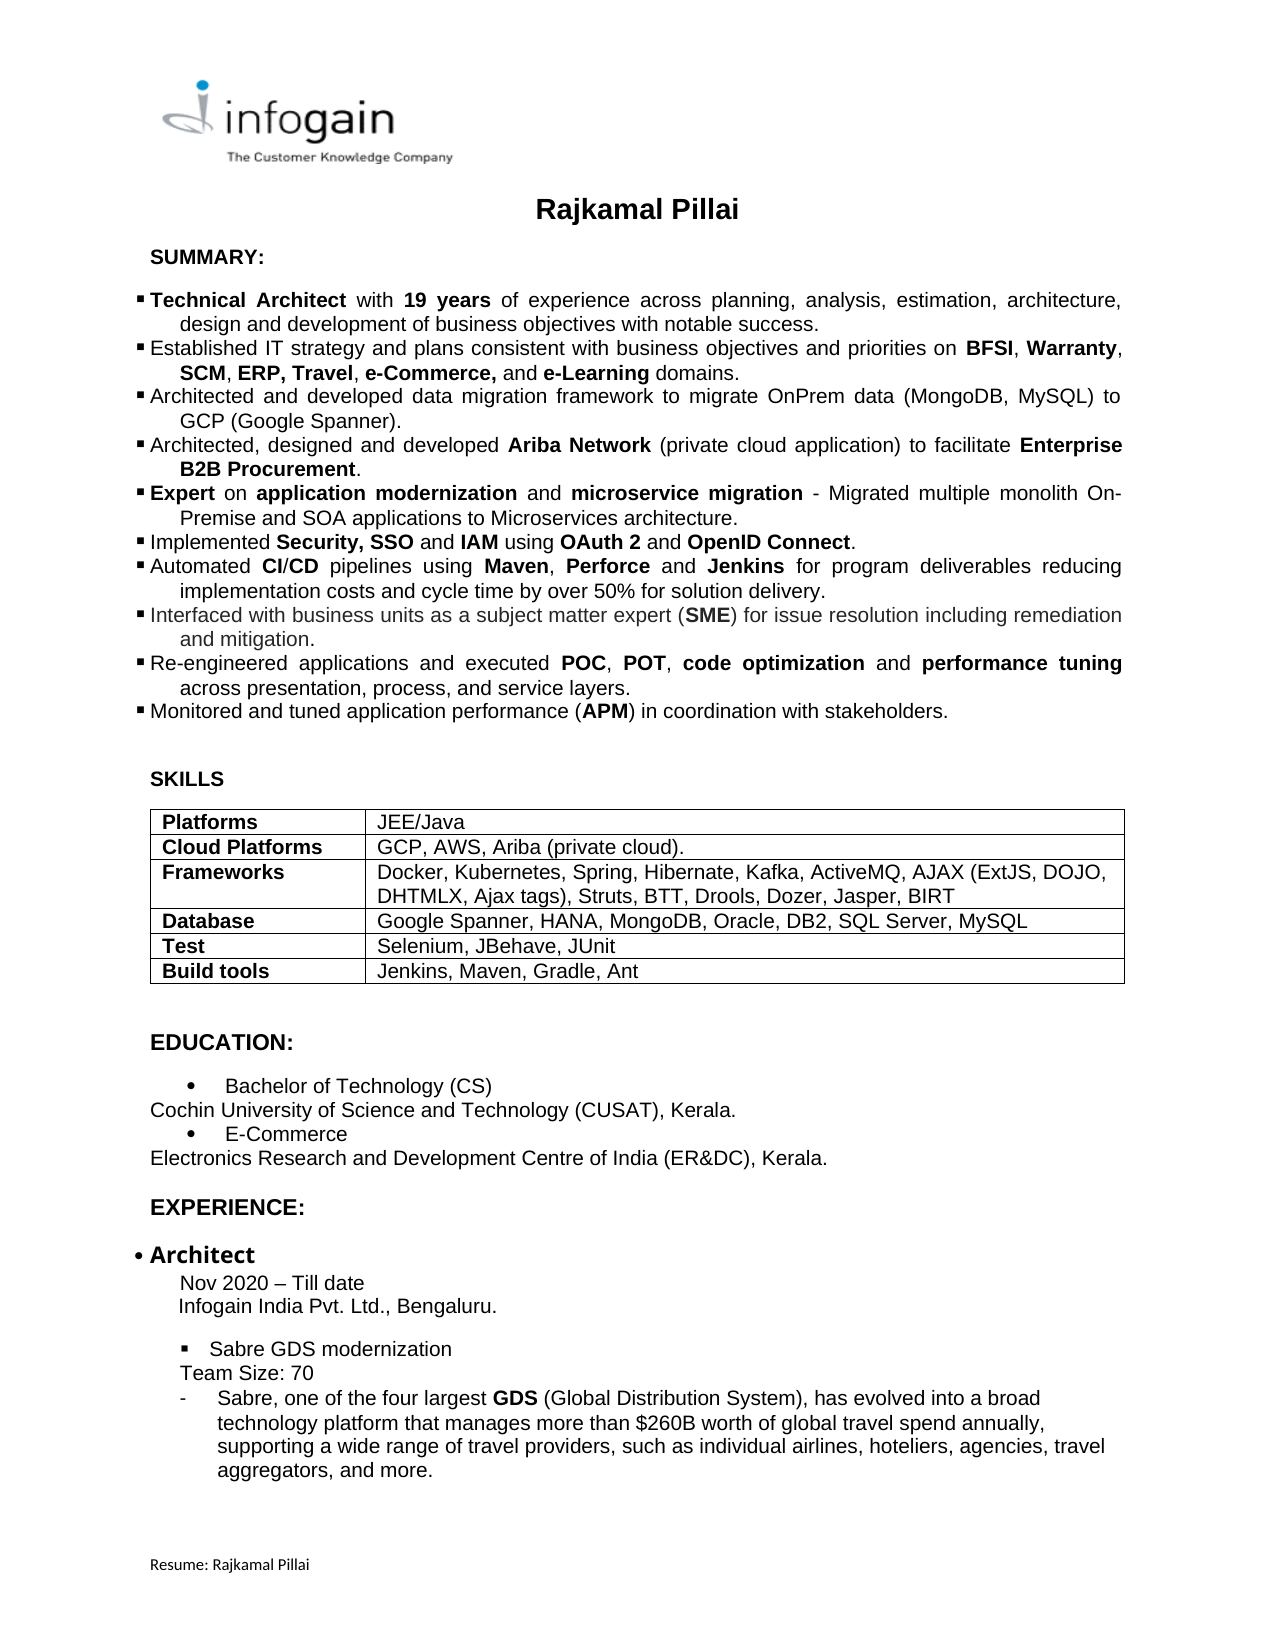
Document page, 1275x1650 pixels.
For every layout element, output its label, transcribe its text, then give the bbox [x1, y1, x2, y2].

table_cell Docker, Kubernetes, Spring, Hibernate, Kafka, ActiveMQ, AJAX (ExtJS, DOJO, DHTMLX, Ajax tags), Struts, BTT, Drools, Dozer, Jasper, BIRT [366, 860, 1124, 908]
list Expert on application modernization and microservice migration - Migrated multiple monolith On-Premise and SOA applications to Microservices architecture. [135, 481, 1123, 529]
table_cell GCP, AWS, Ariba (private cloud). [366, 835, 1124, 859]
list Nov 2020 – Till date [179, 1270, 1123, 1294]
list Re-engineered applications and executed POC, POT, code optimization and performance tuning across presentation, process, and service layers. [631, 651, 1123, 699]
list Architected and developed data migration framework to migrate OnPrem data (MongoDB, MySQL) to GCP (Google Spanner). [135, 384, 1123, 433]
text Electronics Research and Development Centre of India (ER&DC), Kerala. [150, 1146, 1125, 1170]
table_header Platforms [151, 810, 365, 834]
list E-Commerce [187, 1122, 1125, 1146]
list Technical Architect with 19 years of experience across planning, analysis, estimation, architecture, design and development of business objectives with notable success. [135, 287, 1123, 336]
list Sabre, one of the four largest GDS (Global Distribution System), has evolved into a broad technology platform that manages more than $260B worth of global travel spend annually, supporting a wide range of travel providers, such as individual airlines, hoteliers, agencies, travel aggregators, and more. [179, 1385, 1123, 1482]
table_header JEE/Java [366, 810, 1124, 834]
list Established IT strategy and plans consistent with business objectives and priorities on BFSI, Warranty, SCM, ERP, Travel, e-Commerce, and e-Learning domains. [135, 336, 1123, 384]
picture [150, 75, 458, 164]
text Cochin University of Science and Technology (CUSAT), Kerala. [150, 1098, 1125, 1122]
list Automated CI/CD pipelines using Maven, Perforce and Jenkins for program deliverables reducing implementation costs and cycle time by over 50% for solution delivery. [135, 554, 1123, 602]
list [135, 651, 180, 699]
list Monitored and tuned application performance (APM) in coordination with stakeholders. [135, 699, 1123, 724]
text Team Size: 70 [179, 1361, 1123, 1385]
list Interfaced with business units as a subject matter expert (SME) for issue resolution including remediation and mitigation. [135, 602, 1123, 651]
table_cell Jenkins, Maven, Gradle, Ant [366, 959, 1124, 983]
list Bachelor of Technology (CS) [187, 1074, 1125, 1098]
table_cell Google Spanner, HANA, MongoDB, Oracle, DB2, SQL Server, MySQL [366, 909, 1124, 933]
text Infogain India Pvt. Ltd., Bengaluru. [178, 1294, 975, 1318]
table_cell Database [151, 909, 365, 933]
table_cell Test [151, 934, 365, 958]
text EXPERIENCE: [150, 1194, 975, 1220]
list Architect [135, 1239, 1123, 1270]
table_cell Frameworks [151, 860, 365, 908]
text SKILLS [150, 766, 1125, 790]
list Sabre GDS modernization [179, 1337, 1123, 1361]
table_cell Build tools [151, 959, 365, 983]
list Implemented Security, SSO and IAM using OAuth 2 and OpenID Connect. [135, 529, 1123, 554]
table_cell Cloud Platforms [151, 835, 365, 859]
list Architected, designed and developed Ariba Network (private cloud application) to facilitate Enterprise B2B Procurement. [135, 433, 1123, 481]
text SUMMARY: [150, 245, 1125, 269]
text EDUCATION: [150, 1029, 975, 1055]
text Rajkamal Pillai [150, 192, 1125, 226]
table_cell Selenium, JBehave, JUnit [366, 934, 1124, 958]
